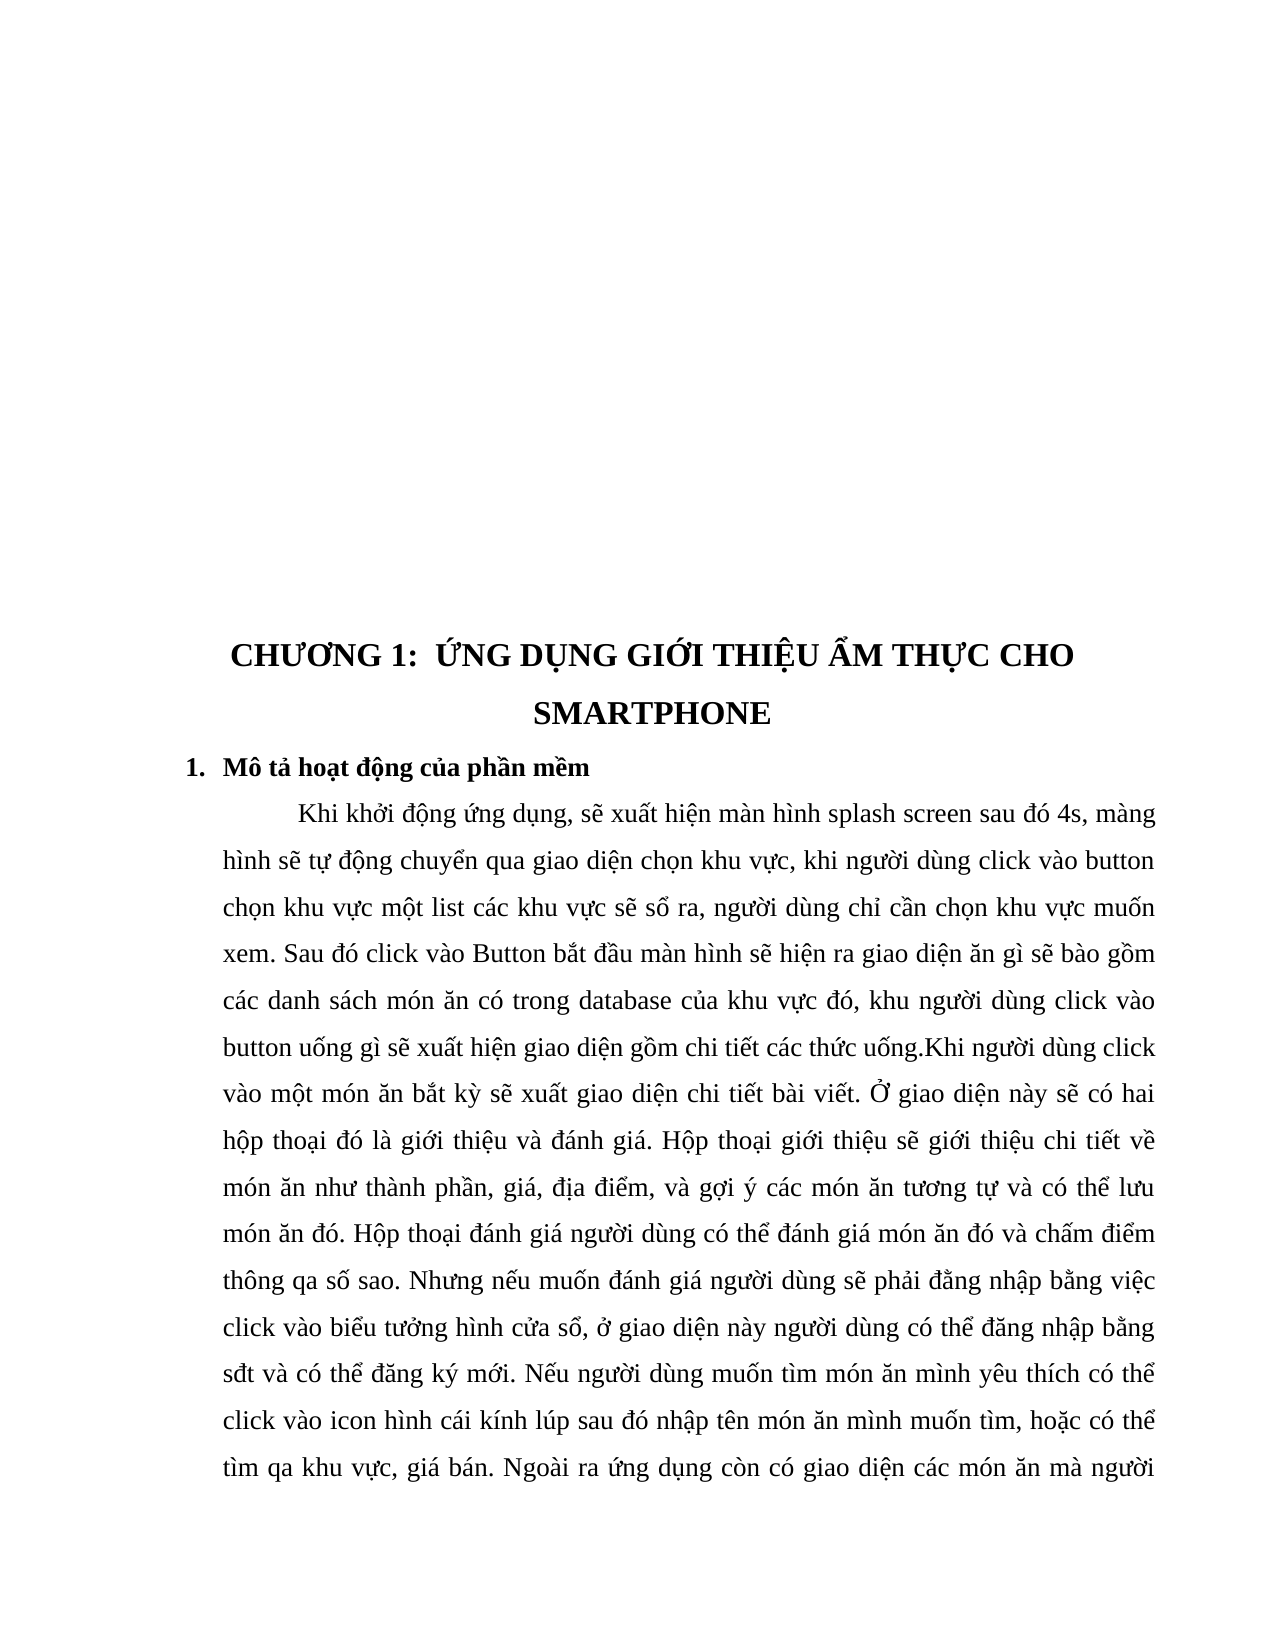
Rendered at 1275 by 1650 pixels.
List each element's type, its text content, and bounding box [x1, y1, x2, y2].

subtitle Mô tả hoạt động của phần mềm [185, 751, 1157, 782]
subtitle CHƯƠNG 1: ỨNG DỤNG GIỚI THIỆU ẨM THỰC CHO SMARTPHONE [148, 636, 1157, 731]
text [223, 797, 1157, 1482]
